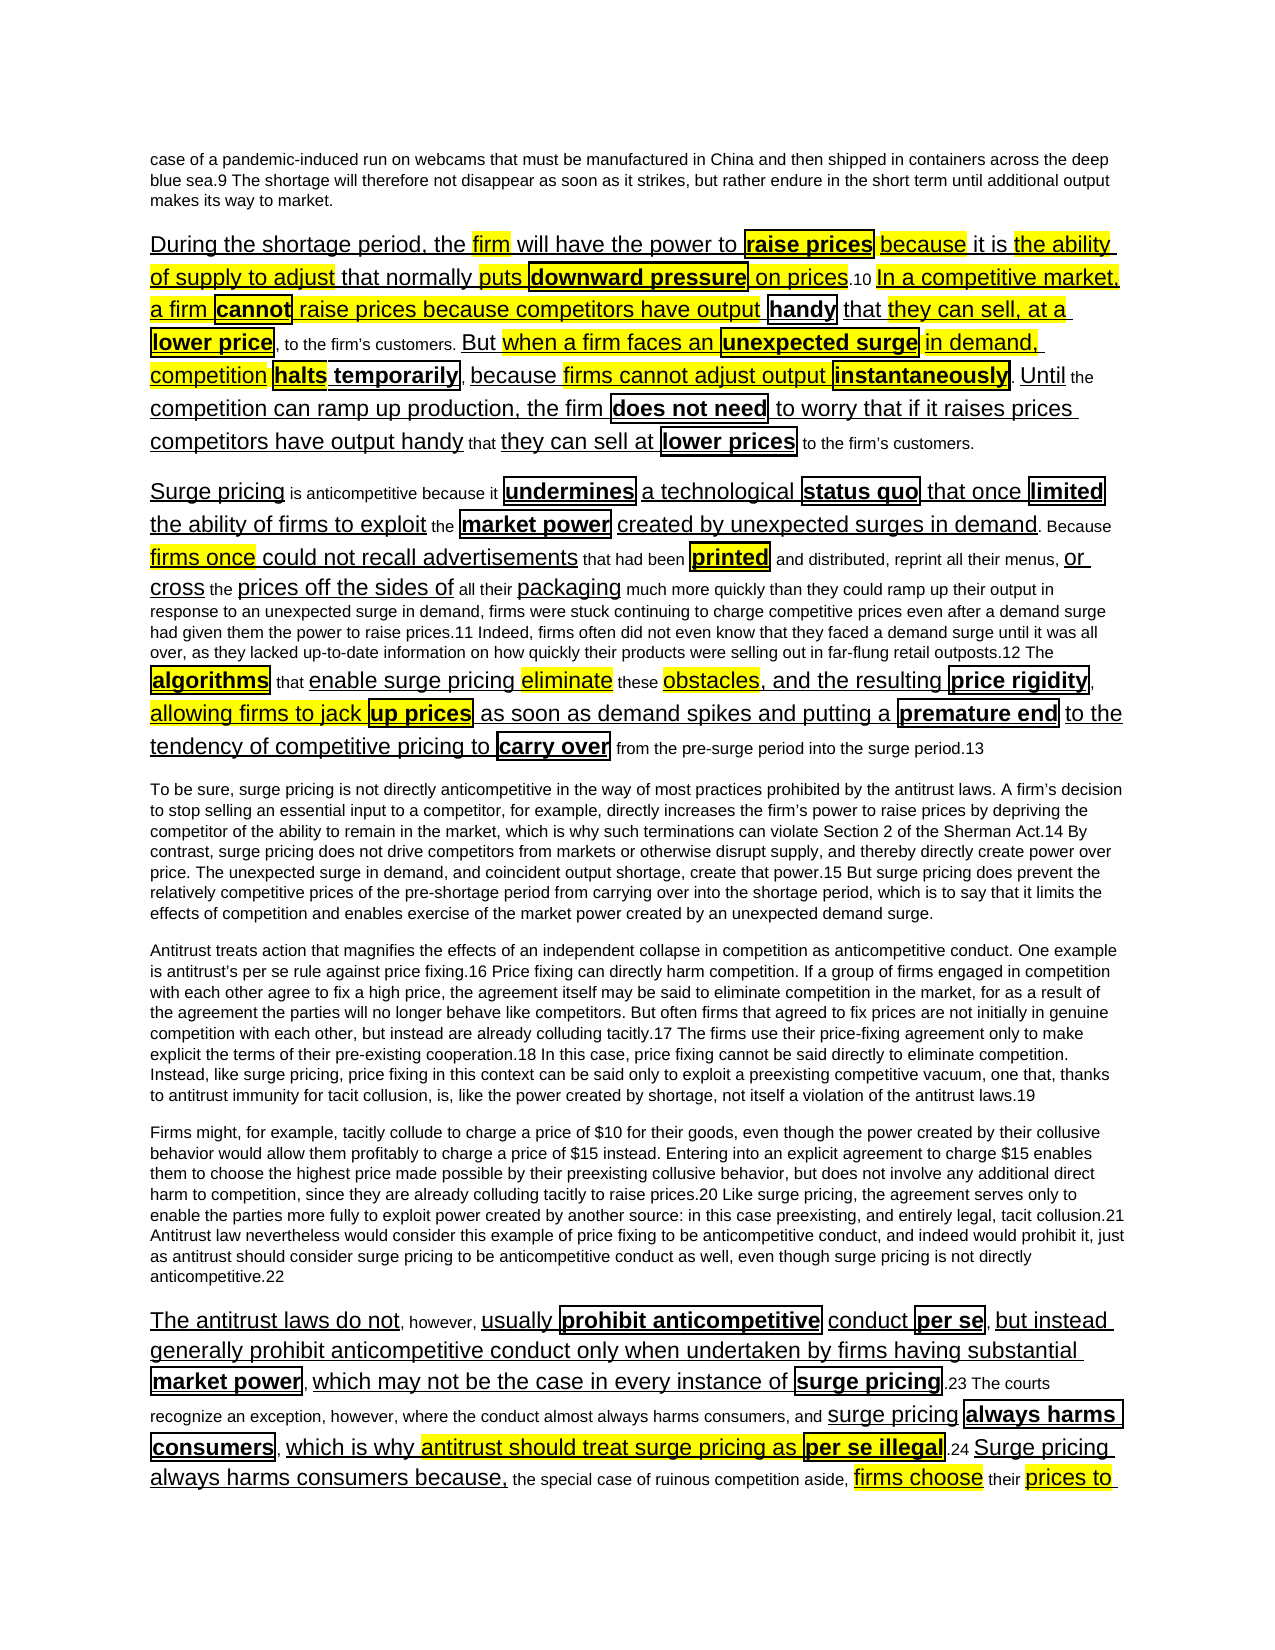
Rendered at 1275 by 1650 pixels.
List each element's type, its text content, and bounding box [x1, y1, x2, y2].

text Antitrust treats action that magnifies the effects of an independent collapse in competition as anticompetitive conduct. One example is antitrust’s per se rule against price fixing.16 Price fixing can directly harm competition. If a group of firms engaged in competition with each other agree to fix a high price, the agreement itself may be said to eliminate competition in the market, for as a result of the agreement the parties will no longer behave like competitors. But often firms that agreed to fix prices are not initially in genuine competition with each other, but instead are already colluding tacitly.17 The firms use their price-fixing agreement only to make explicit the terms of their pre-existing cooperation.18 In this case, price fixing cannot be said directly to eliminate competition. Instead, like surge pricing, price fixing in this context can be said only to exploit a preexisting competitive vacuum, one that, thanks to antitrust immunity for tacit collusion, is, like the power created by shortage, not itself a violation of the antitrust laws.19 [150, 941, 1125, 1105]
text Surge pricing is anticompetitive because it undermines a technological status quo that once limited the ability of firms to exploit the market power created by unexpected surges in demand. Because firms once could not recall advertisements that had been printed and distributed, reprint all their menus, or cross the prices off the sides of all their packaging much more quickly than they could ramp up their output in response to an unexpected surge in demand, firms were stuck continuing to charge competitive prices even after a demand surge had given them the power to raise prices.11 Indeed, firms often did not even know that they faced a demand surge until it was all over, as they lacked up-to-date information on how quickly their products were selling out in far-flung retail outposts.12 The algorithms that enable surge pricing eliminate these obstacles, and the resulting price rigidity, allowing firms to jack up prices as soon as demand spikes and putting a premature end to the tendency of competitive pricing to carry over from the pre-surge period into the surge period.13 [150, 476, 1125, 761]
text During the shortage period, the firm will have the power to raise prices because it is the ability of supply to adjust that normally puts downward pressure on prices.10 In a competitive market, a firm cannot raise prices because competitors have output handy that they can sell, at a lower price, to the firm’s customers. But when a firm faces an unexpected surge in demand, competition halts temporarily, because firms cannot adjust output instantaneously. Until the competition can ramp up production, the firm does not need to worry that if it raises prices competitors have output handy that they can sell at lower prices to the firm’s customers. [150, 228, 1125, 457]
text Firms might, for example, tacitly collude to charge a price of $10 for their goods, even though the power created by their collusive behavior would allow them profitably to charge a price of $15 instead. Entering into an explicit agreement to charge $15 enables them to choose the highest price made possible by their preexisting collusive behavior, but does not involve any additional direct harm to competition, since they are already colluding tacitly to raise prices.20 Like surge pricing, the agreement serves only to enable the parties more fully to exploit power created by another source: in this case preexisting, and entirely legal, tacit collusion.21 Antitrust law nevertheless would consider this example of price fixing to be anticompetitive conduct, and indeed would prohibit it, just as antitrust should consider surge pricing to be anticompetitive conduct as well, even though surge pricing is not directly anticompetitive.22 [150, 1123, 1125, 1286]
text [150, 150, 1125, 210]
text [150, 1304, 1125, 1491]
text To be sure, surge pricing is not directly anticompetitive in the way of most practices prohibited by the antitrust laws. A firm’s decision to stop selling an essential input to a competitor, for example, directly increases the firm’s power to raise prices by depriving the competitor of the ability to remain in the market, which is why such terminations can violate Section 2 of the Sherman Act.14 By contrast, surge pricing does not drive competitors from markets or otherwise disrupt supply, and thereby directly create power over price. The unexpected surge in demand, and coincident output shortage, create that power.15 But surge pricing does prevent the relatively competitive prices of the pre-shortage period from carrying over into the shortage period, which is to say that it limits the effects of competition and enables exercise of the market power created by an unexpected demand surge. [150, 780, 1125, 923]
